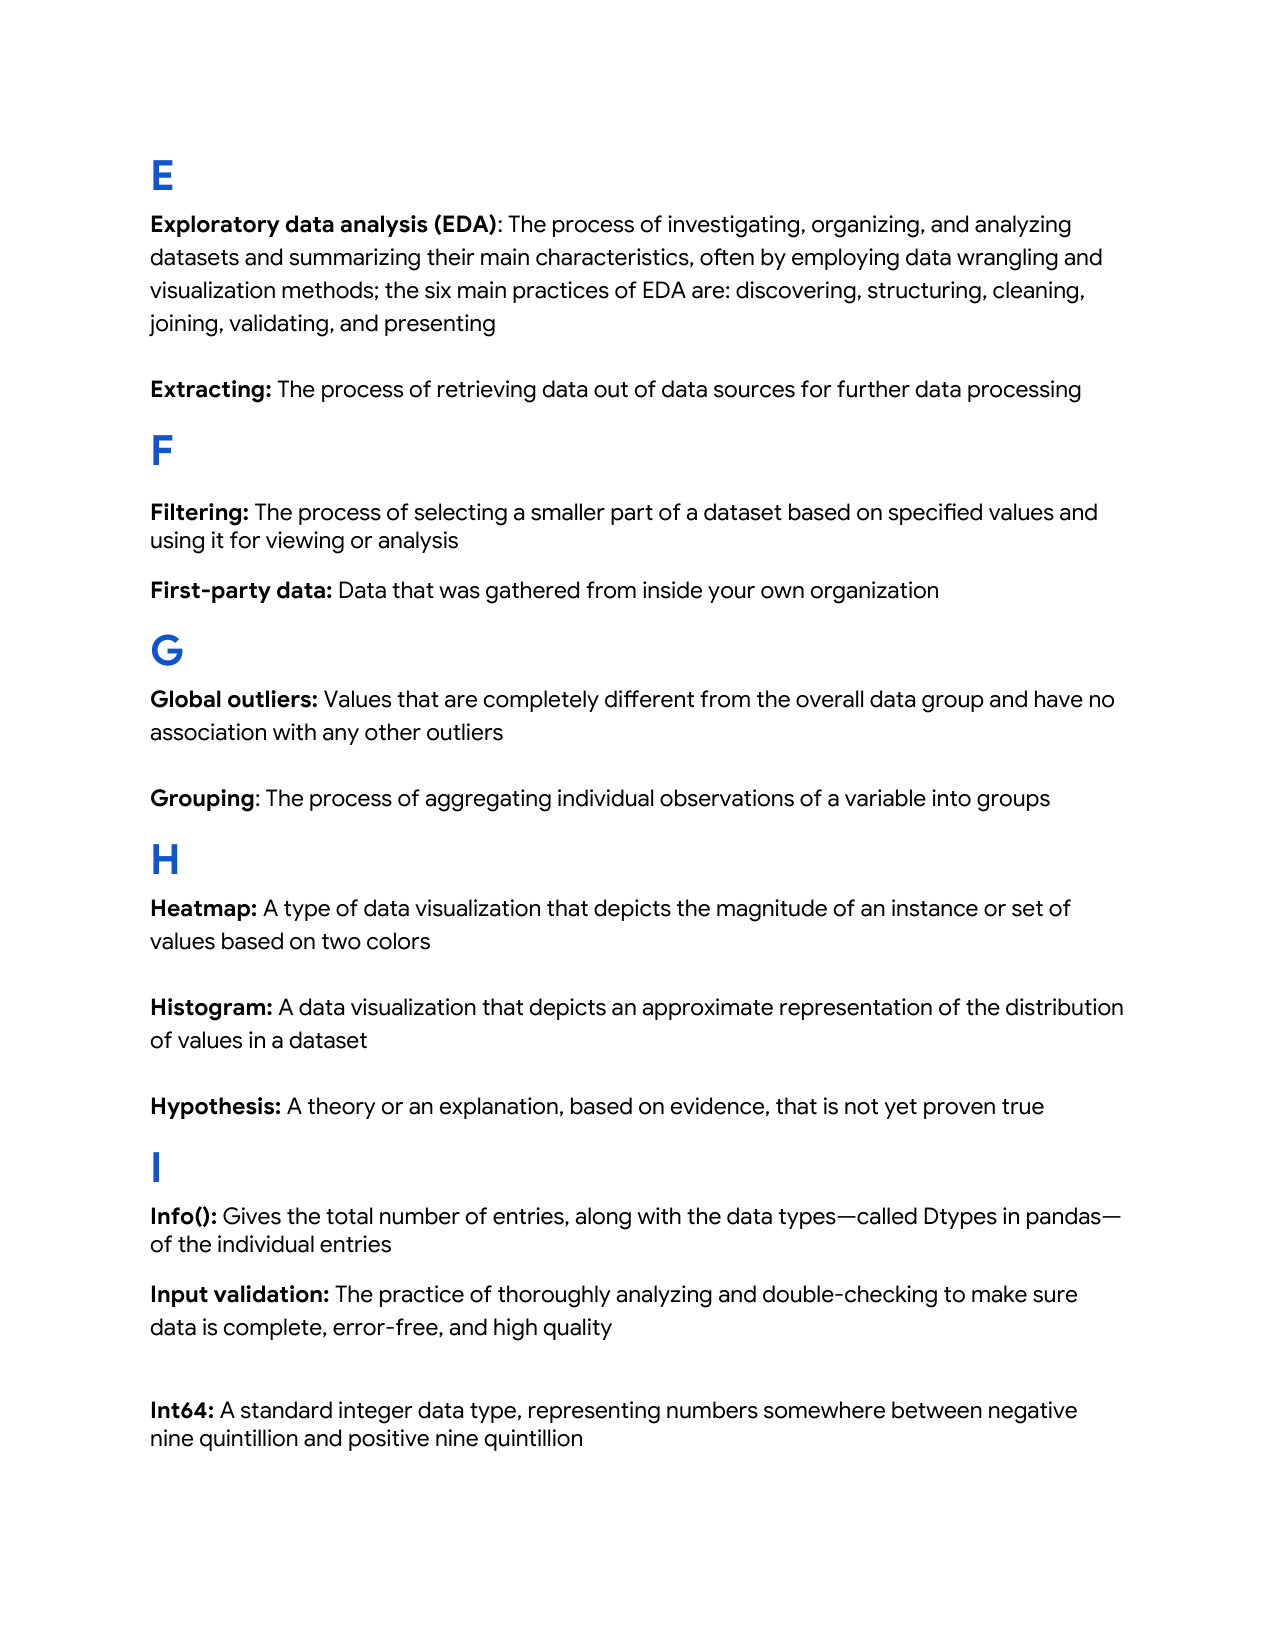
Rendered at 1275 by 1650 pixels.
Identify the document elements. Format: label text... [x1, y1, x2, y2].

text Filtering: The process of selecting a smaller part of a dataset based on specified values and using it for viewing or analysis [150, 498, 1125, 555]
subtitle F [150, 425, 1125, 477]
text First-party data: Data that was gathered from inside your own organization [150, 576, 1125, 605]
text Grouping: The process of aggregating individual observations of a variable into groups [150, 785, 1125, 813]
text Global outliers: Values that are completely different from the overall data group and have no association with any other outliers [150, 686, 1125, 747]
text Input validation: The practice of thoroughly analyzing and double-checking to make sure data is complete, error-free, and high quality [150, 1280, 1125, 1342]
text Hypothesis: A theory or an explanation, based on evidence, that is not yet proven true [150, 1092, 1125, 1121]
subtitle H [150, 834, 1125, 886]
text Int64: A standard integer data type, representing numbers somewhere between negative nine quintillion and positive nine quintillion [150, 1396, 1125, 1453]
subtitle G [150, 626, 1125, 678]
text Histogram: A data visualization that depicts an approximate representation of the distribution of values in a dataset [150, 993, 1125, 1055]
text Extracting: The process of retrieving data out of data sources for further data processing [150, 375, 1125, 404]
subtitle I [150, 1142, 1125, 1194]
text Heatmap: A type of data visualization that depicts the magnitude of an instance or set of values based on two colors [150, 894, 1125, 956]
subtitle E [150, 150, 1125, 202]
text Info(): Gives the total number of entries, along with the data types—called Dtypes in pandas—of the individual entries [150, 1202, 1125, 1259]
text Exploratory data analysis (EDA): The process of investigating, organizing, and analyzing datasets and summarizing their main characteristics, often by employing data wrangling and visualization methods; the six main practices of EDA are: discovering, structuring, cleaning, joining, validating, and presenting [150, 210, 1125, 338]
